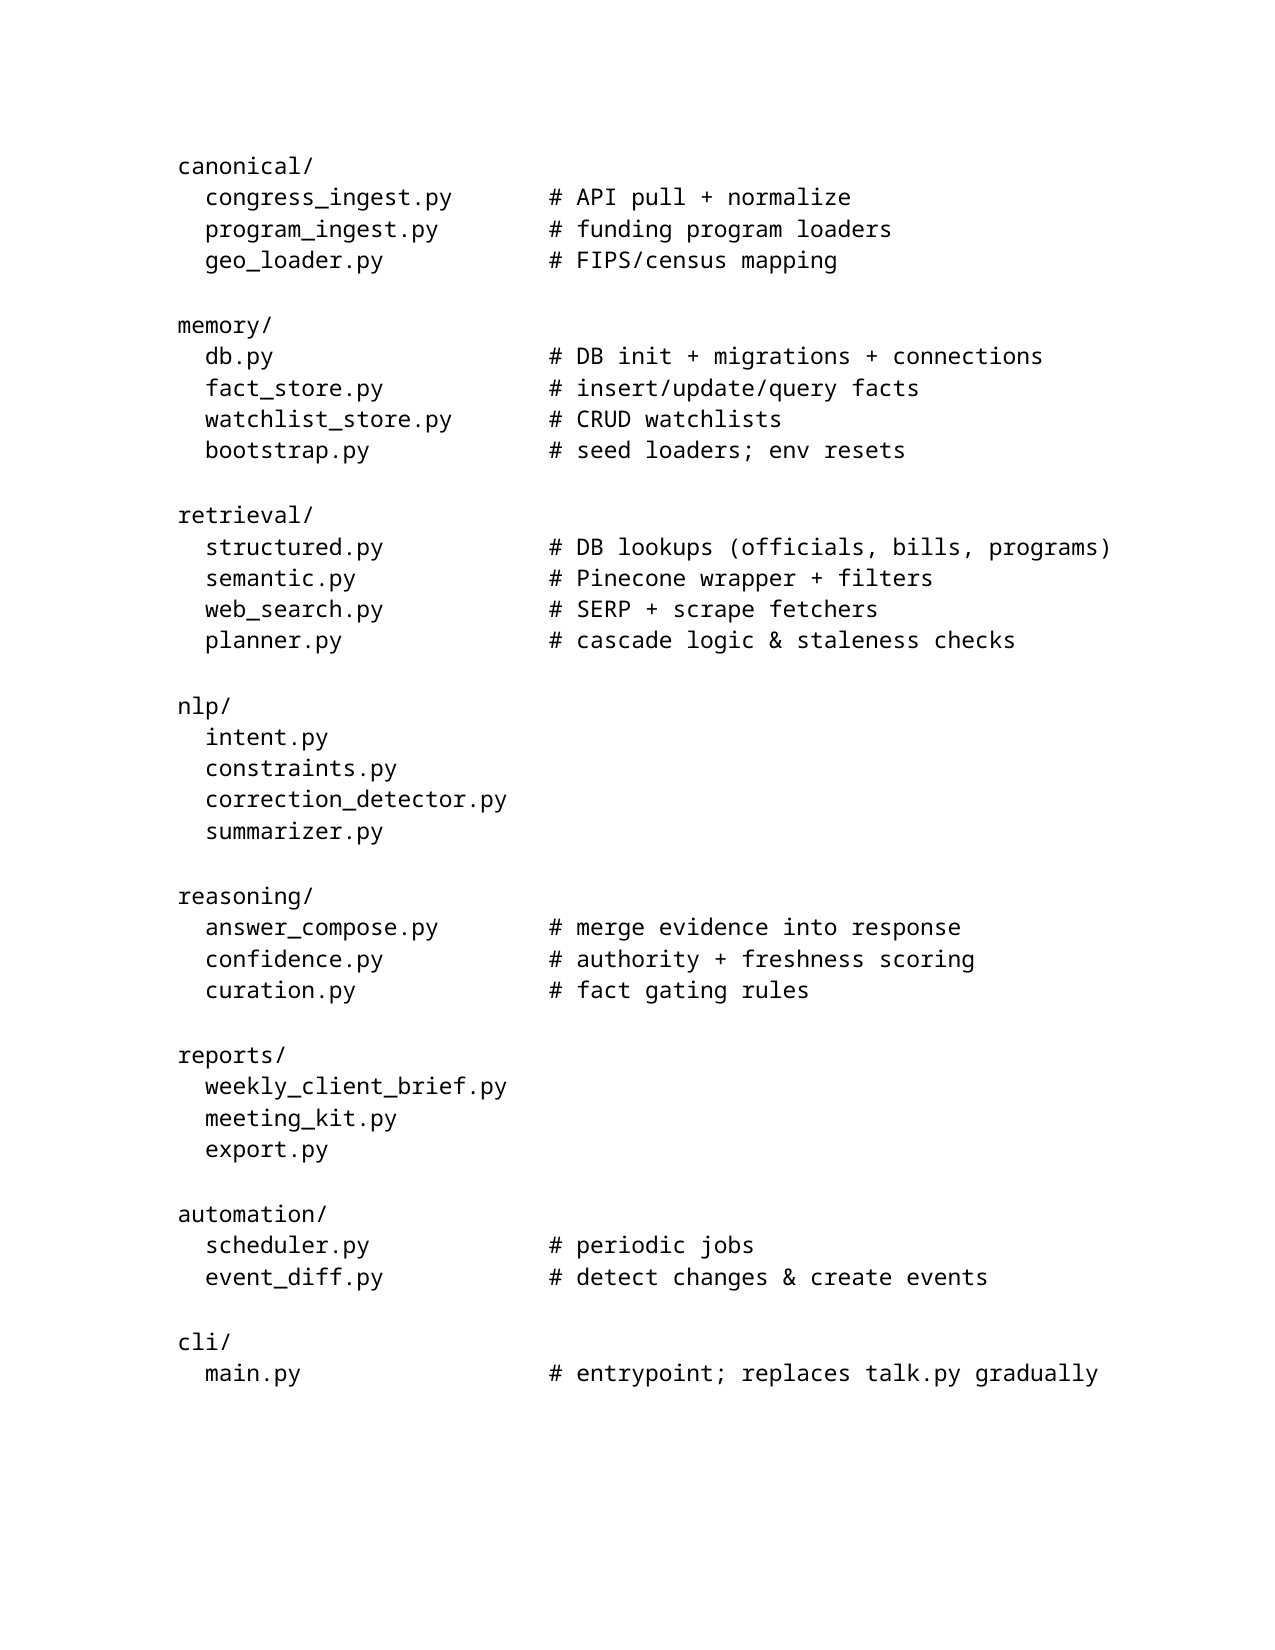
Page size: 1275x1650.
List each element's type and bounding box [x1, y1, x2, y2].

text [150, 150, 1125, 1388]
